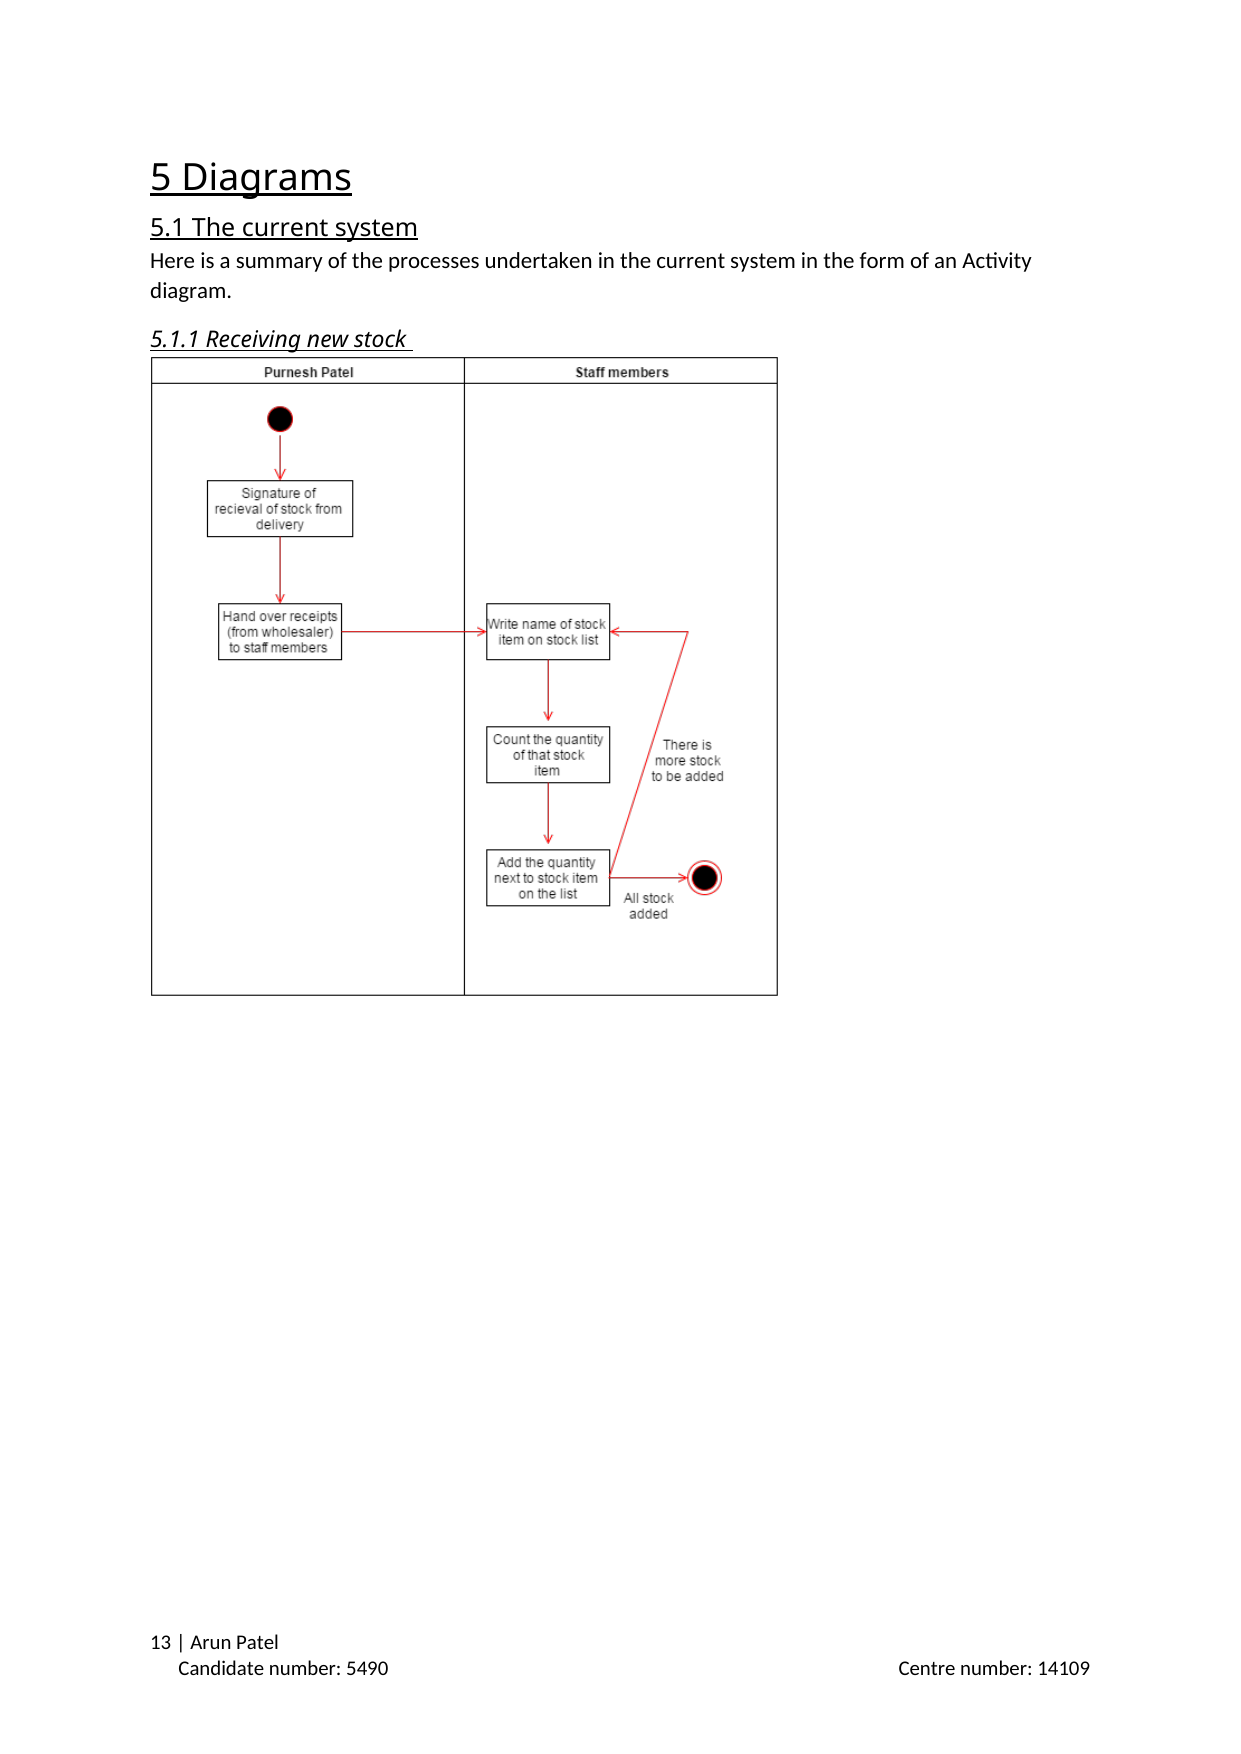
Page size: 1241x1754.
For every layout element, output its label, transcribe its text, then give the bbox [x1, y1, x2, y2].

subtitle 5 Diagrams [150, 150, 1090, 201]
subtitle 5.1.1 Receiving new stock [150, 323, 1090, 354]
text Here is a summary of the processes undertaken in the current system in the form of an Activity diagram. [150, 246, 1090, 304]
subtitle 5.1 The current system [150, 209, 1090, 243]
